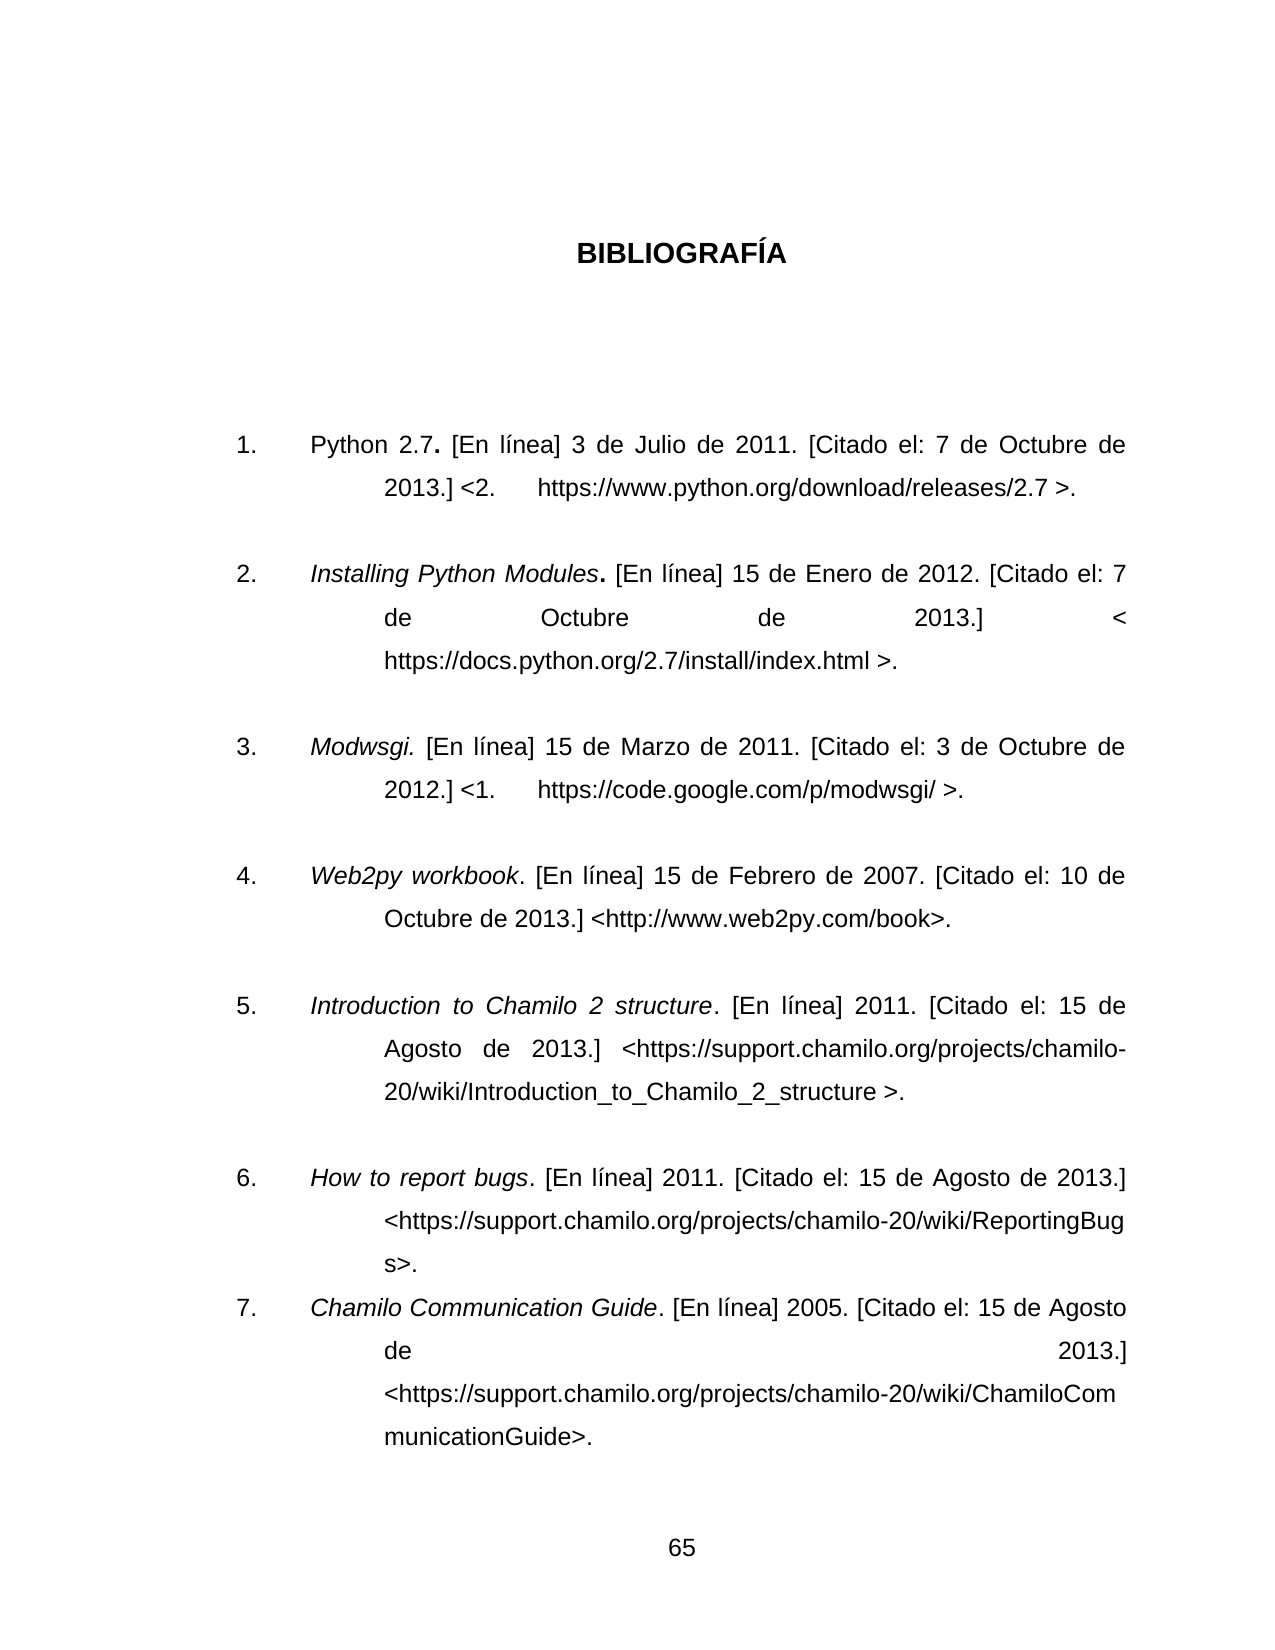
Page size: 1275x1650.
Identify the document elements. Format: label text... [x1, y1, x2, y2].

text 4. Web2py workbook. [En línea] 15 de Febrero de 2007. [Citado el: 10 de Octubre de 2013.] <http://www.web2py.com/book>. [236, 861, 1127, 933]
text 2. Installing Python Modules. [En línea] 15 de Enero de 2012. [Citado el: 7 de Octubre de 2013.] < https://docs.python.org/2.7/install/index.html >. [236, 559, 1127, 674]
text 7. Chamilo Communication Guide. [En línea] 2005. [Citado el: 15 de Agosto de 2013.] <https://support.chamilo.org/projects/chamilo-20/wiki/ChamiloCommunicationGuide>. [236, 1292, 1127, 1451]
text 1. Python 2.7. [En línea] 3 de Julio de 2011. [Citado el: 7 de Octubre de 2013.] <2. https://www.python.org/download/releases/2.7 >. [236, 430, 1127, 502]
text 5. Introduction to Chamilo 2 structure. [En línea] 2011. [Citado el: 15 de Agosto de 2013.] <https://support.chamilo.org/projects/chamilo-20/wiki/Introduction_to_Chamilo_2_structure >. [236, 991, 1127, 1106]
text 6. How to report bugs. [En línea] 2011. [Citado el: 15 de Agosto de 2013.] <https://support.chamilo.org/projects/chamilo-20/wiki/ReportingBugs>. [236, 1163, 1127, 1278]
text 3. Modwsgi. [En línea] 15 de Marzo de 2011. [Citado el: 3 de Octubre de 2012.] <1. https://code.google.com/p/modwsgi/ >. [236, 732, 1127, 804]
text Bibliografía [236, 236, 1127, 270]
